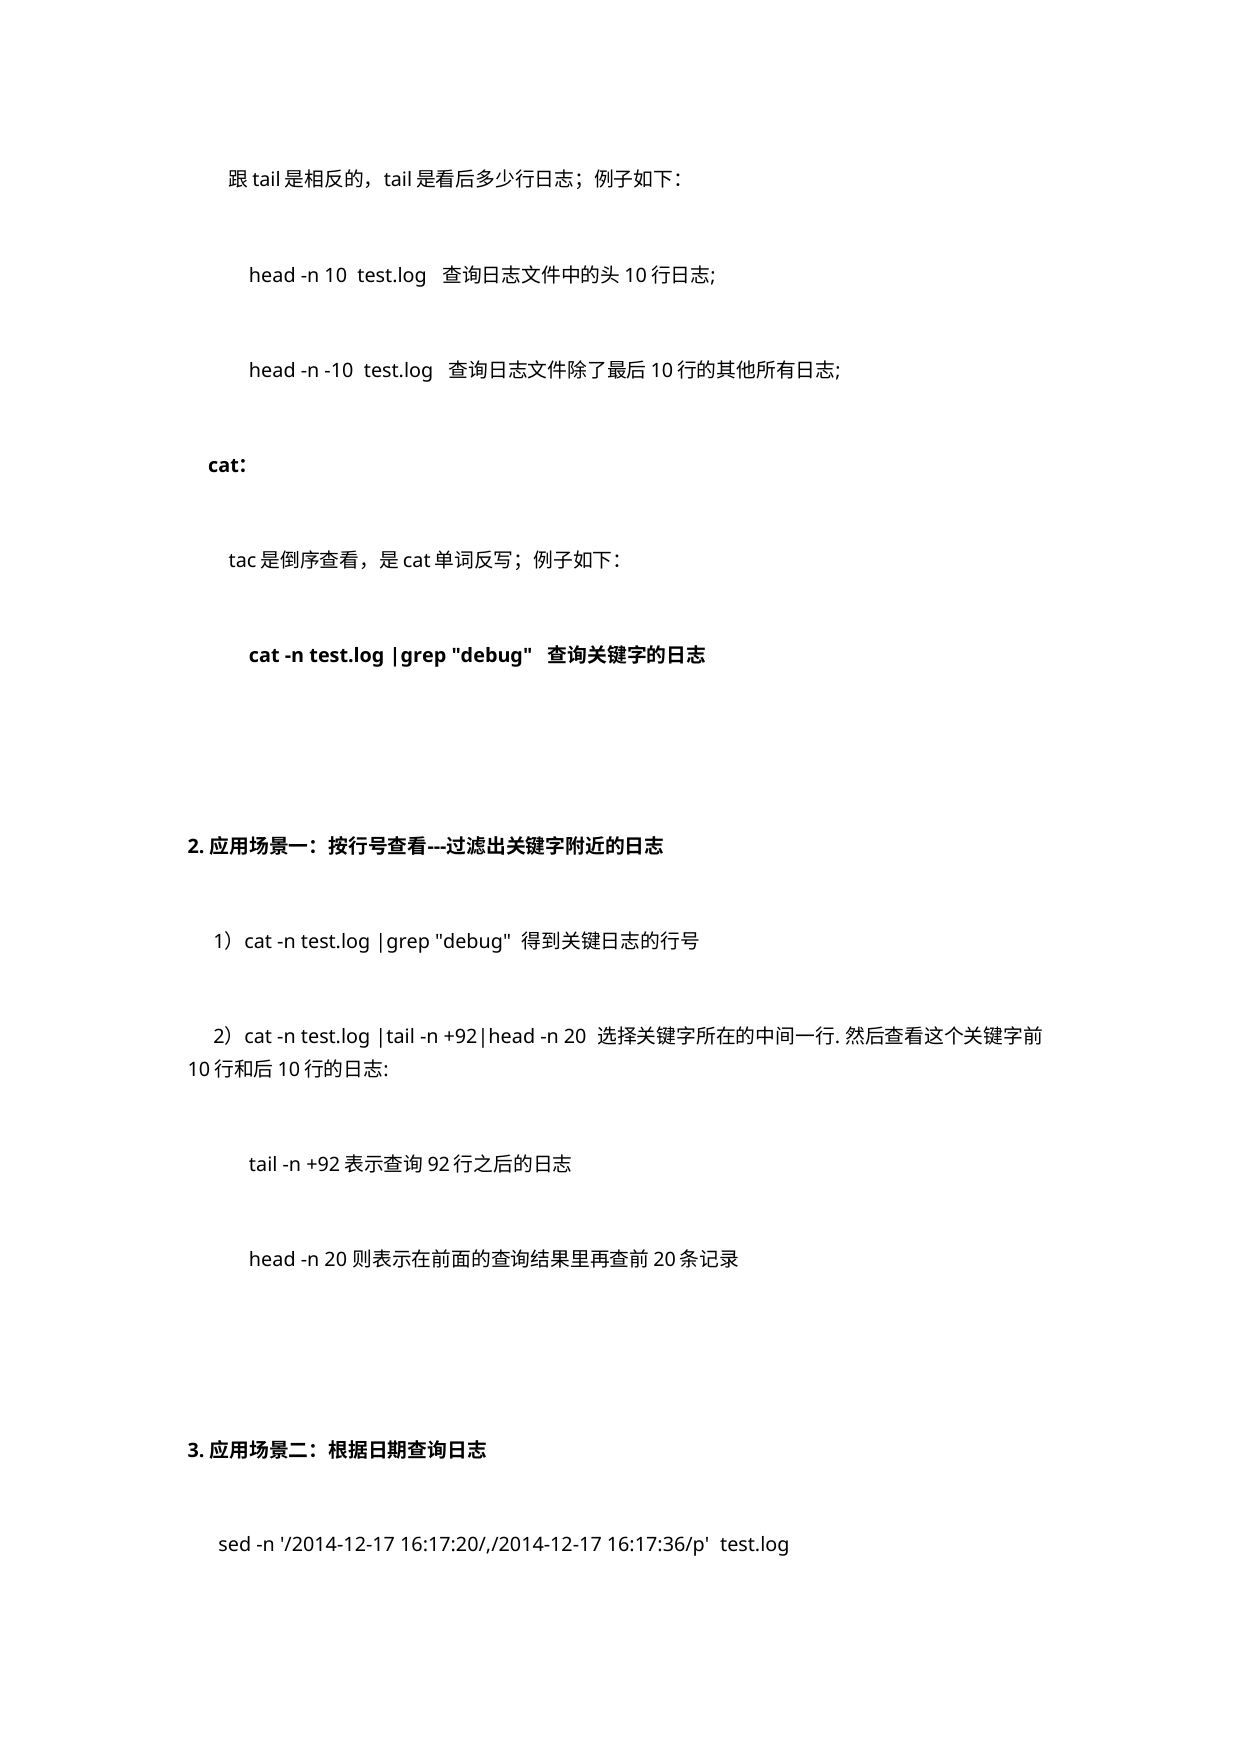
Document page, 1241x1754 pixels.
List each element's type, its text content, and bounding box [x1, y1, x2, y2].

text tac是倒序查看，是cat单词反写；例子如下： [187, 543, 1053, 575]
text 2）cat -n test.log |tail -n +92|head -n 20 选择关键字所在的中间一行. 然后查看这个关键字前10行和后10行的日志: [187, 1019, 1053, 1084]
text 跟tail是相反的，tail是看后多少行日志；例子如下： [187, 162, 1053, 194]
text tail -n +92表示查询92行之后的日志 [187, 1147, 1053, 1179]
text head -n -10 test.log 查询日志文件除了最后10行的其他所有日志; [187, 352, 1053, 385]
text head -n 10 test.log 查询日志文件中的头10行日志; [187, 257, 1053, 290]
text 3. 应用场景二：根据日期查询日志 [187, 1432, 1053, 1465]
text cat： [187, 448, 1053, 480]
text cat -n test.log |grep "debug" 查询关键字的日志 [187, 638, 1053, 671]
text 1）cat -n test.log |grep "debug" 得到关键日志的行号 [187, 924, 1053, 956]
text 2. 应用场景一：按行号查看---过滤出关键字附近的日志 [187, 828, 1053, 861]
text head -n 20 则表示在前面的查询结果里再查前20条记录 [187, 1242, 1053, 1274]
text sed -n '/2014-12-17 16:17:20/,/2014-12-17 16:17:36/p' test.log [187, 1527, 1053, 1560]
